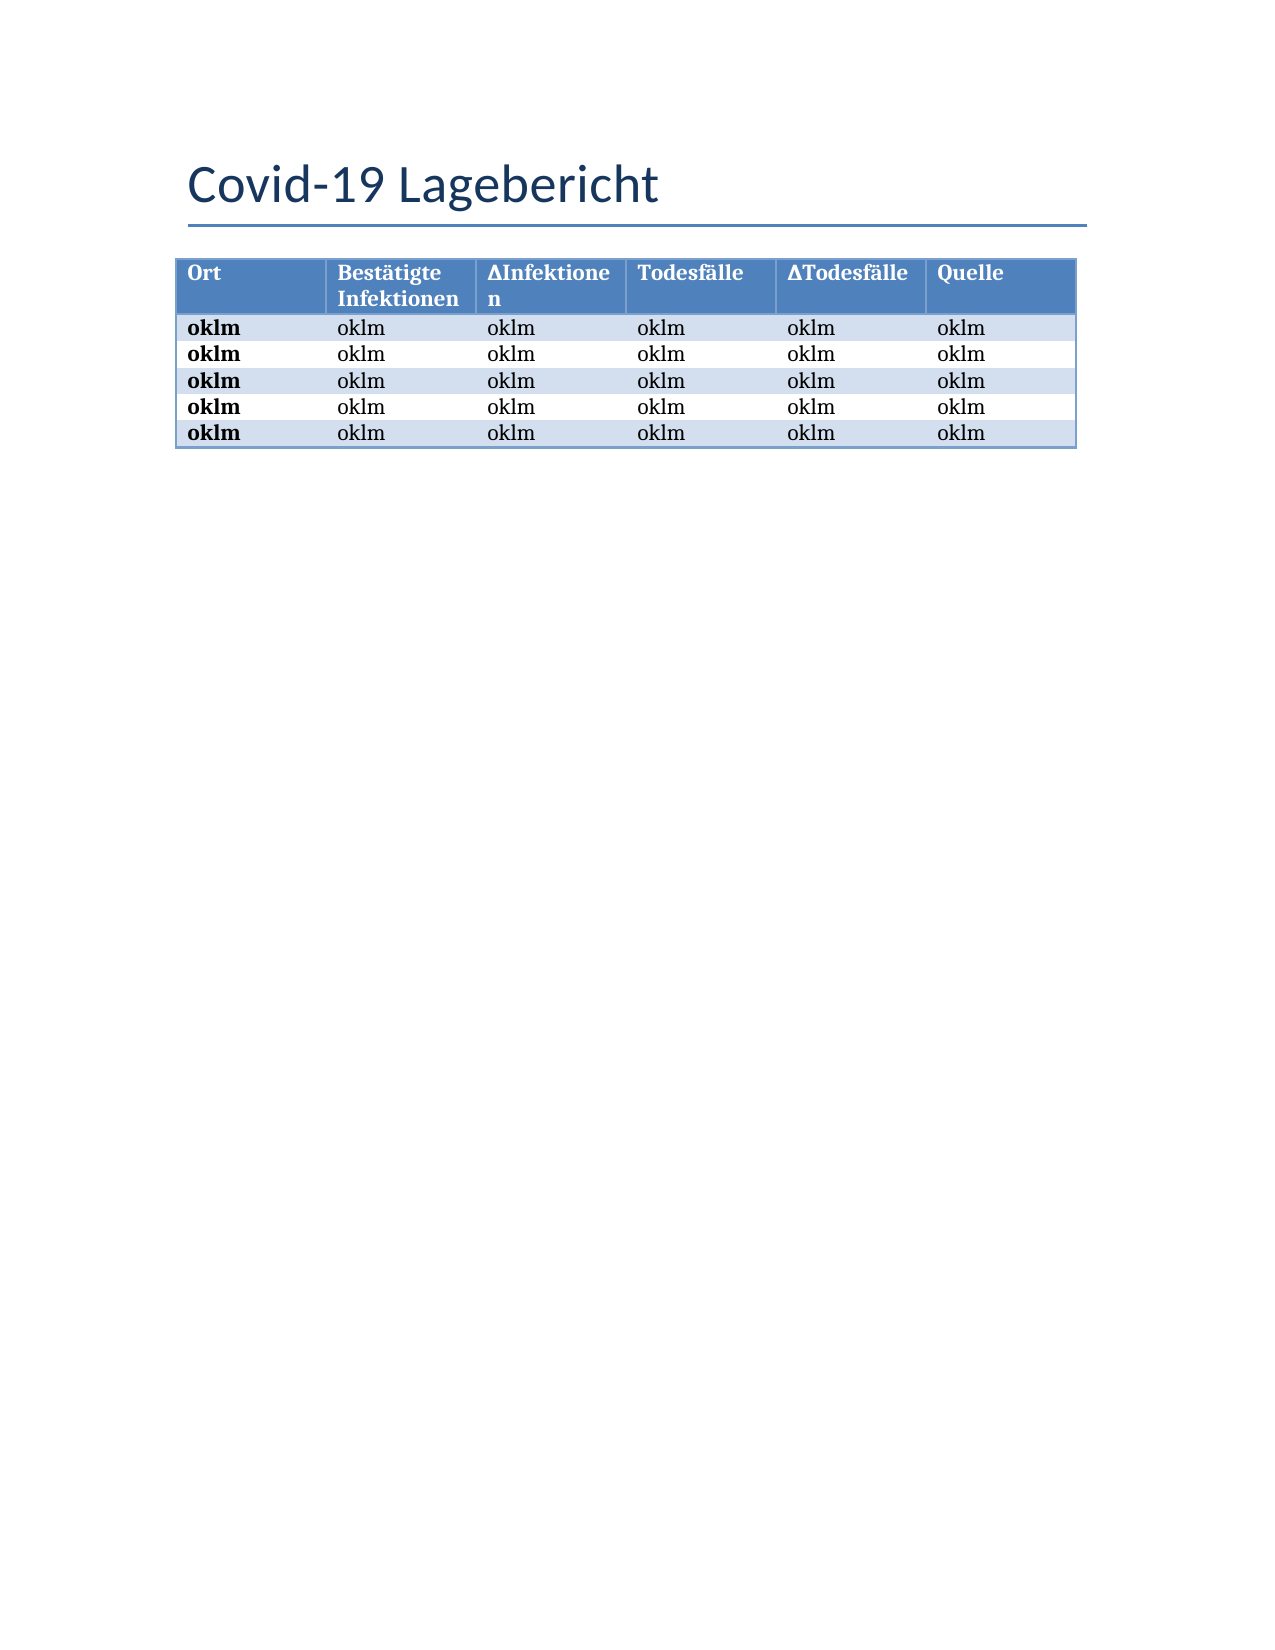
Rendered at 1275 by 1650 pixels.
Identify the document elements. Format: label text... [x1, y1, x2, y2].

table_cell oklm [926, 315, 1075, 341]
table_cell oklm [177, 368, 326, 394]
table_header Ort [177, 260, 325, 313]
table_cell oklm [926, 341, 1075, 367]
table_cell oklm [177, 420, 326, 446]
table_header ∆Todesfälle [777, 260, 925, 313]
table_header Todesfälle [627, 260, 775, 313]
table_cell oklm [626, 341, 776, 367]
table_header ∆Infektionen [477, 260, 625, 313]
table_cell oklm [926, 420, 1075, 446]
table_cell oklm [776, 341, 926, 367]
table_cell oklm [476, 420, 626, 446]
table_cell oklm [626, 368, 776, 394]
table_header Bestätigte Infektionen [327, 260, 475, 313]
table_cell oklm [776, 420, 926, 446]
table_cell oklm [926, 394, 1075, 420]
table_cell oklm [476, 368, 626, 394]
table_cell oklm [626, 394, 776, 420]
table_cell oklm [326, 394, 476, 420]
table_cell oklm [177, 341, 326, 367]
table_cell oklm [177, 394, 326, 420]
table_cell oklm [476, 315, 626, 341]
table_cell oklm [476, 341, 626, 367]
table_cell oklm [776, 394, 926, 420]
table_cell oklm [177, 315, 326, 341]
table_cell oklm [926, 368, 1075, 394]
table_header Quelle [927, 260, 1075, 313]
table_cell oklm [626, 315, 776, 341]
title Covid-19 Lagebericht [187, 150, 1087, 227]
table_cell oklm [776, 315, 926, 341]
table_cell oklm [326, 368, 476, 394]
table_cell oklm [326, 341, 476, 367]
table_cell oklm [776, 368, 926, 394]
table_cell oklm [326, 420, 476, 446]
table_cell oklm [626, 420, 776, 446]
table_cell oklm [326, 315, 476, 341]
table_cell oklm [476, 394, 626, 420]
